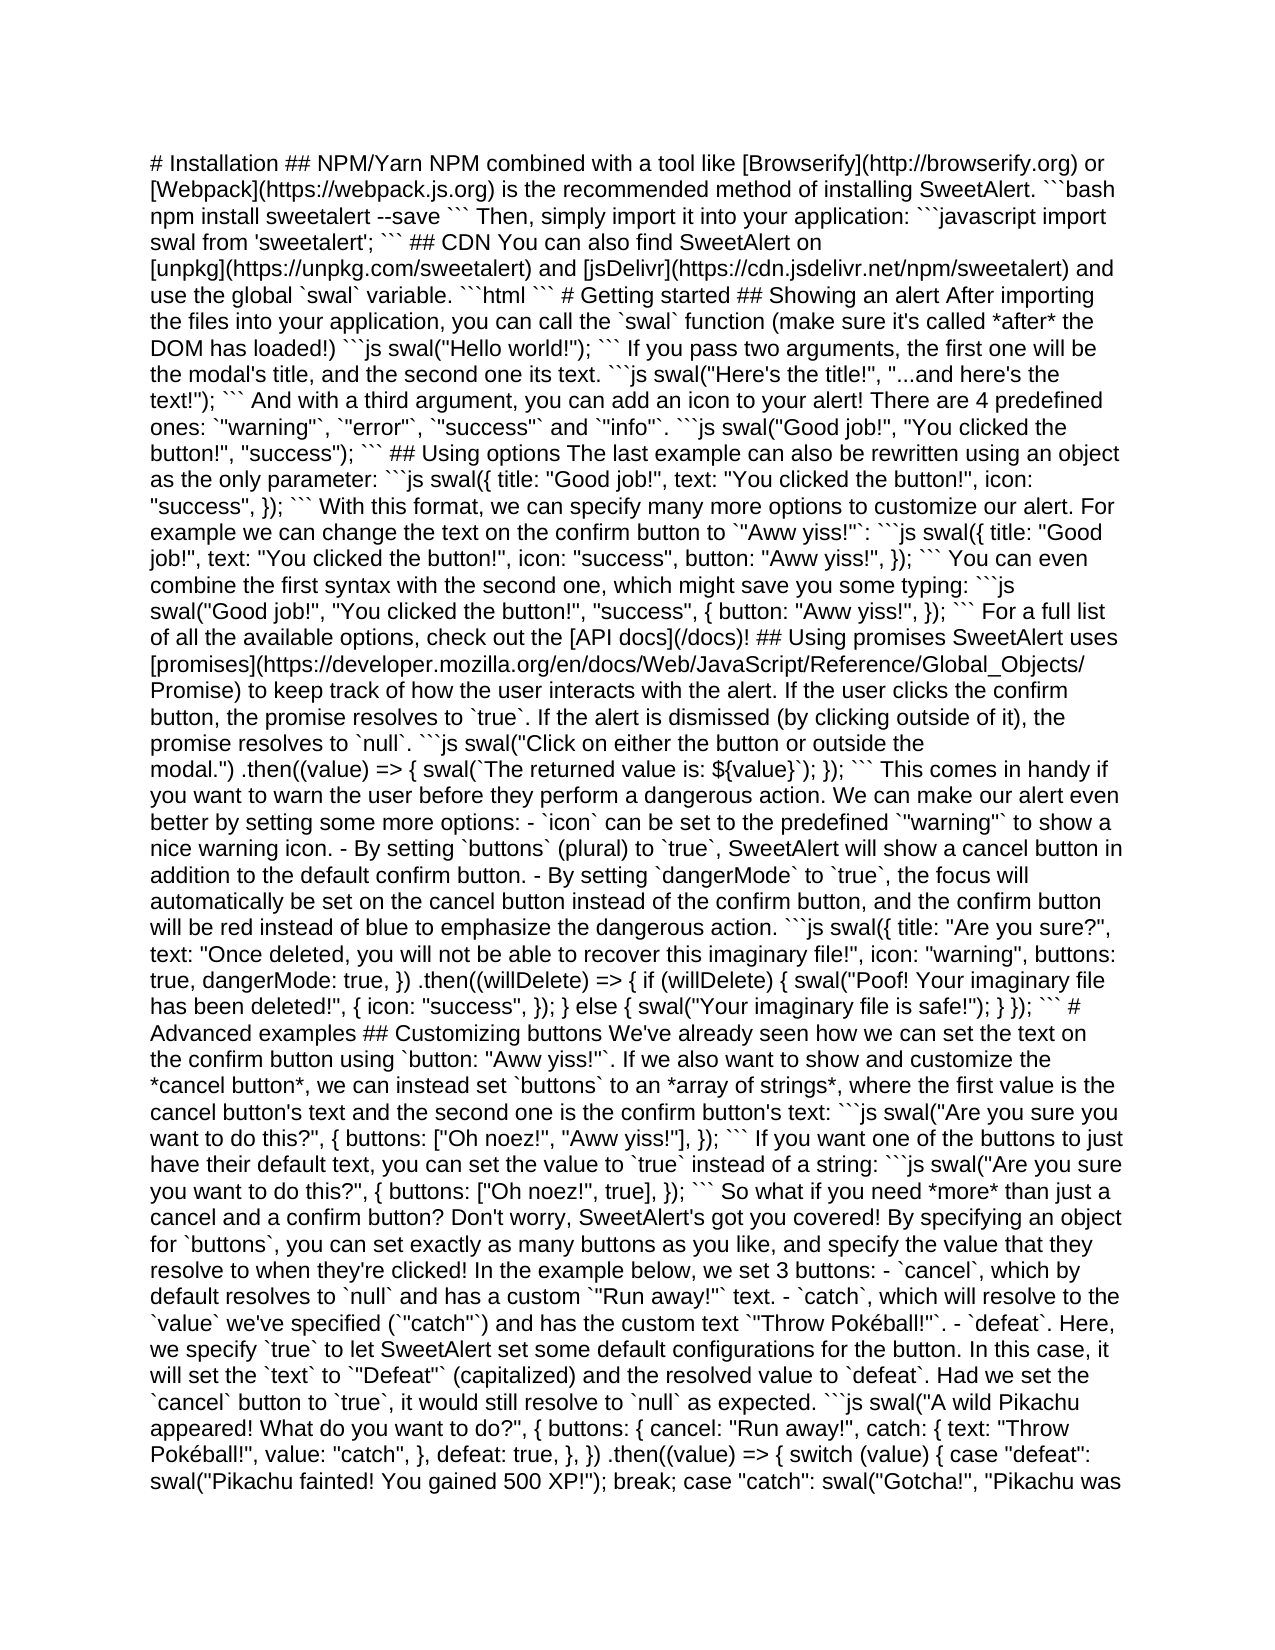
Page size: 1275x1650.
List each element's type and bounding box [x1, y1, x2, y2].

text [150, 150, 1125, 1494]
